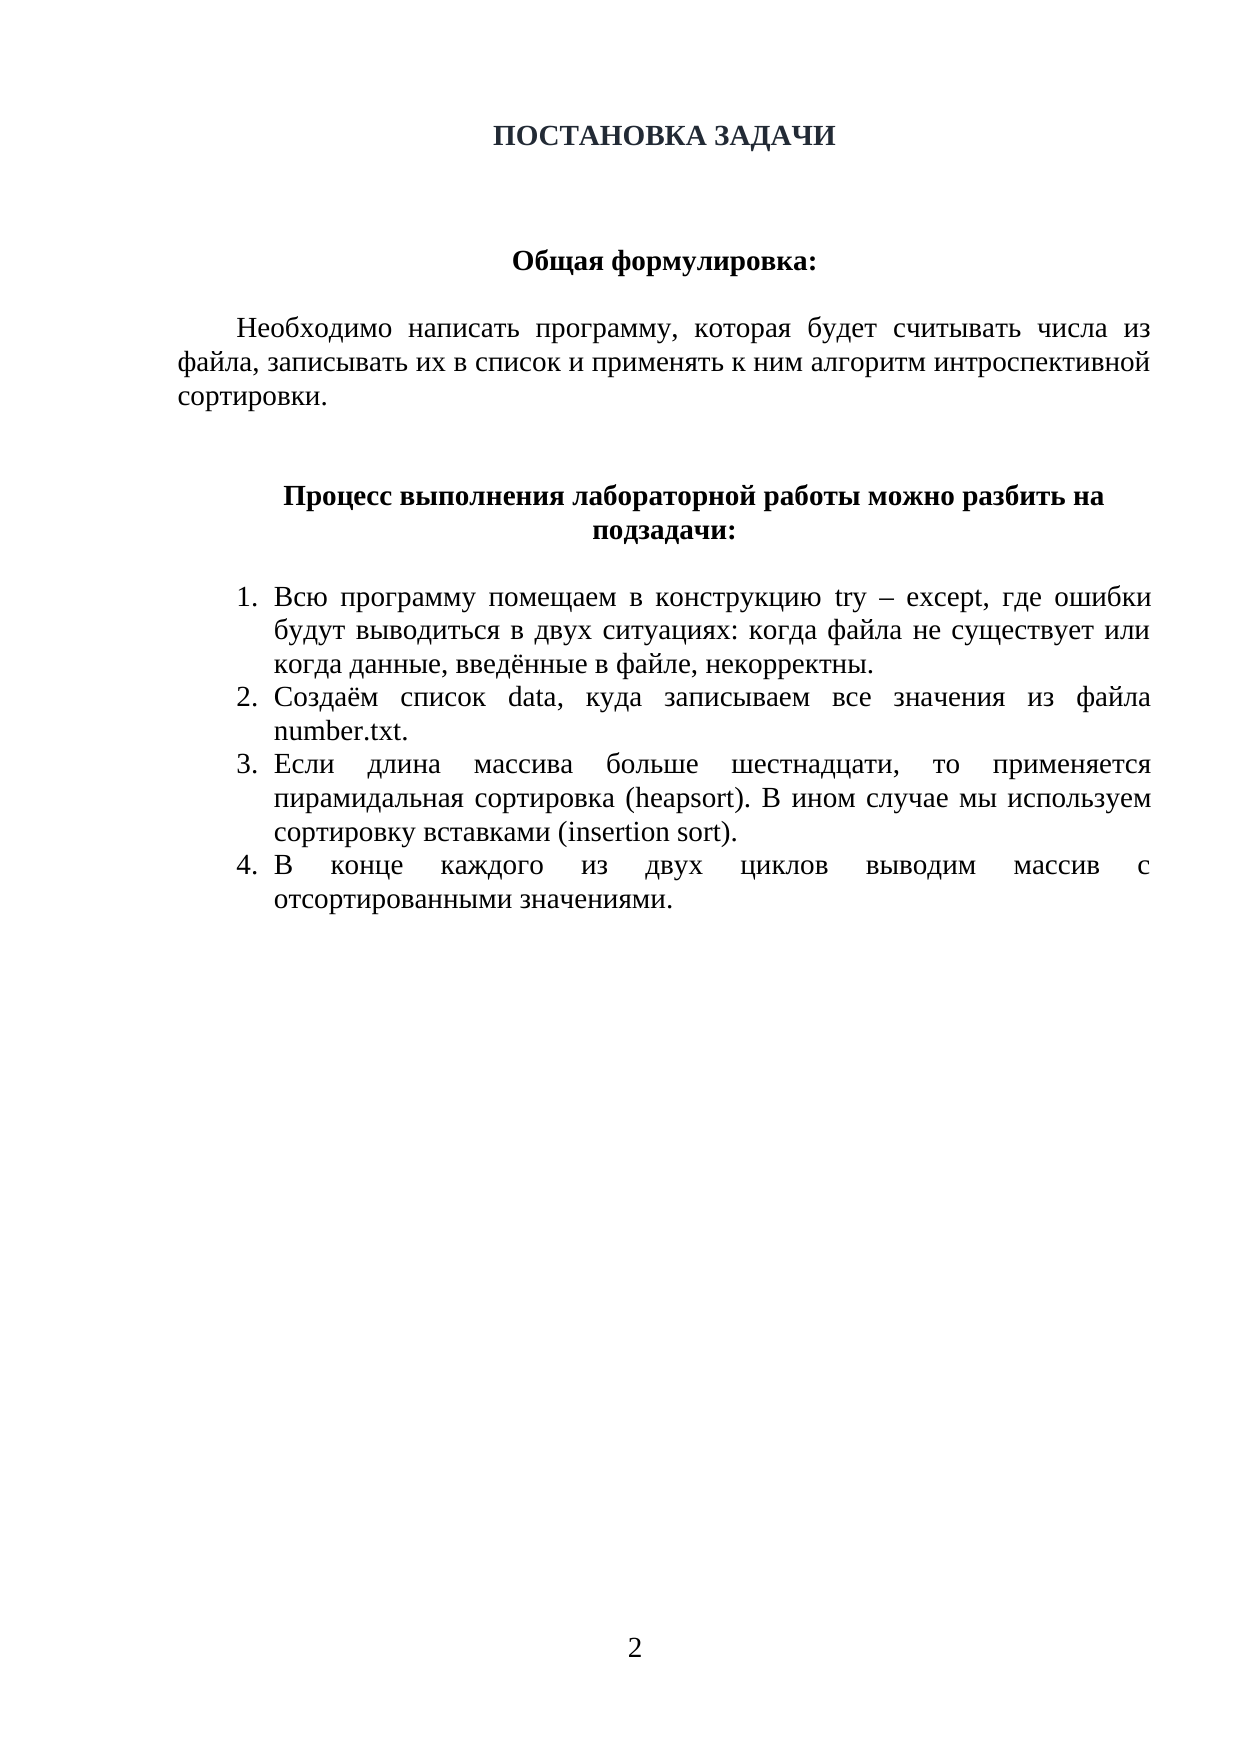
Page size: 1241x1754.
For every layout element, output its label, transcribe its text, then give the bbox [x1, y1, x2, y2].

list Создаём список data, куда записываем все значения из файла number.txt. [236, 679, 1152, 747]
text Постановка задачи [177, 118, 1152, 152]
text Необходимо написать программу, которая будет считывать числа из файла, записывать их в список и применять к ним алгоритм интроспективной сортировки. [177, 311, 1152, 411]
list Если длина массива больше шестнадцати, то применяется пирамидальная сортировка (heapsort). В ином случае мы используем сортировку вставками (insertion sort). [236, 747, 1152, 847]
text Общая формулировка: [177, 243, 1152, 277]
list В конце каждого из двух циклов выводим массив с отсортированными значениями. [236, 847, 1152, 914]
text Процесс выполнения лабораторной работы можно разбить на подзадачи: [177, 478, 1152, 545]
list Всю программу помещаем в конструкцию try – except, где ошибки будут выводиться в двух ситуациях: когда файла не существует или когда данные, введённые в файле, некорректны. [236, 579, 1152, 679]
